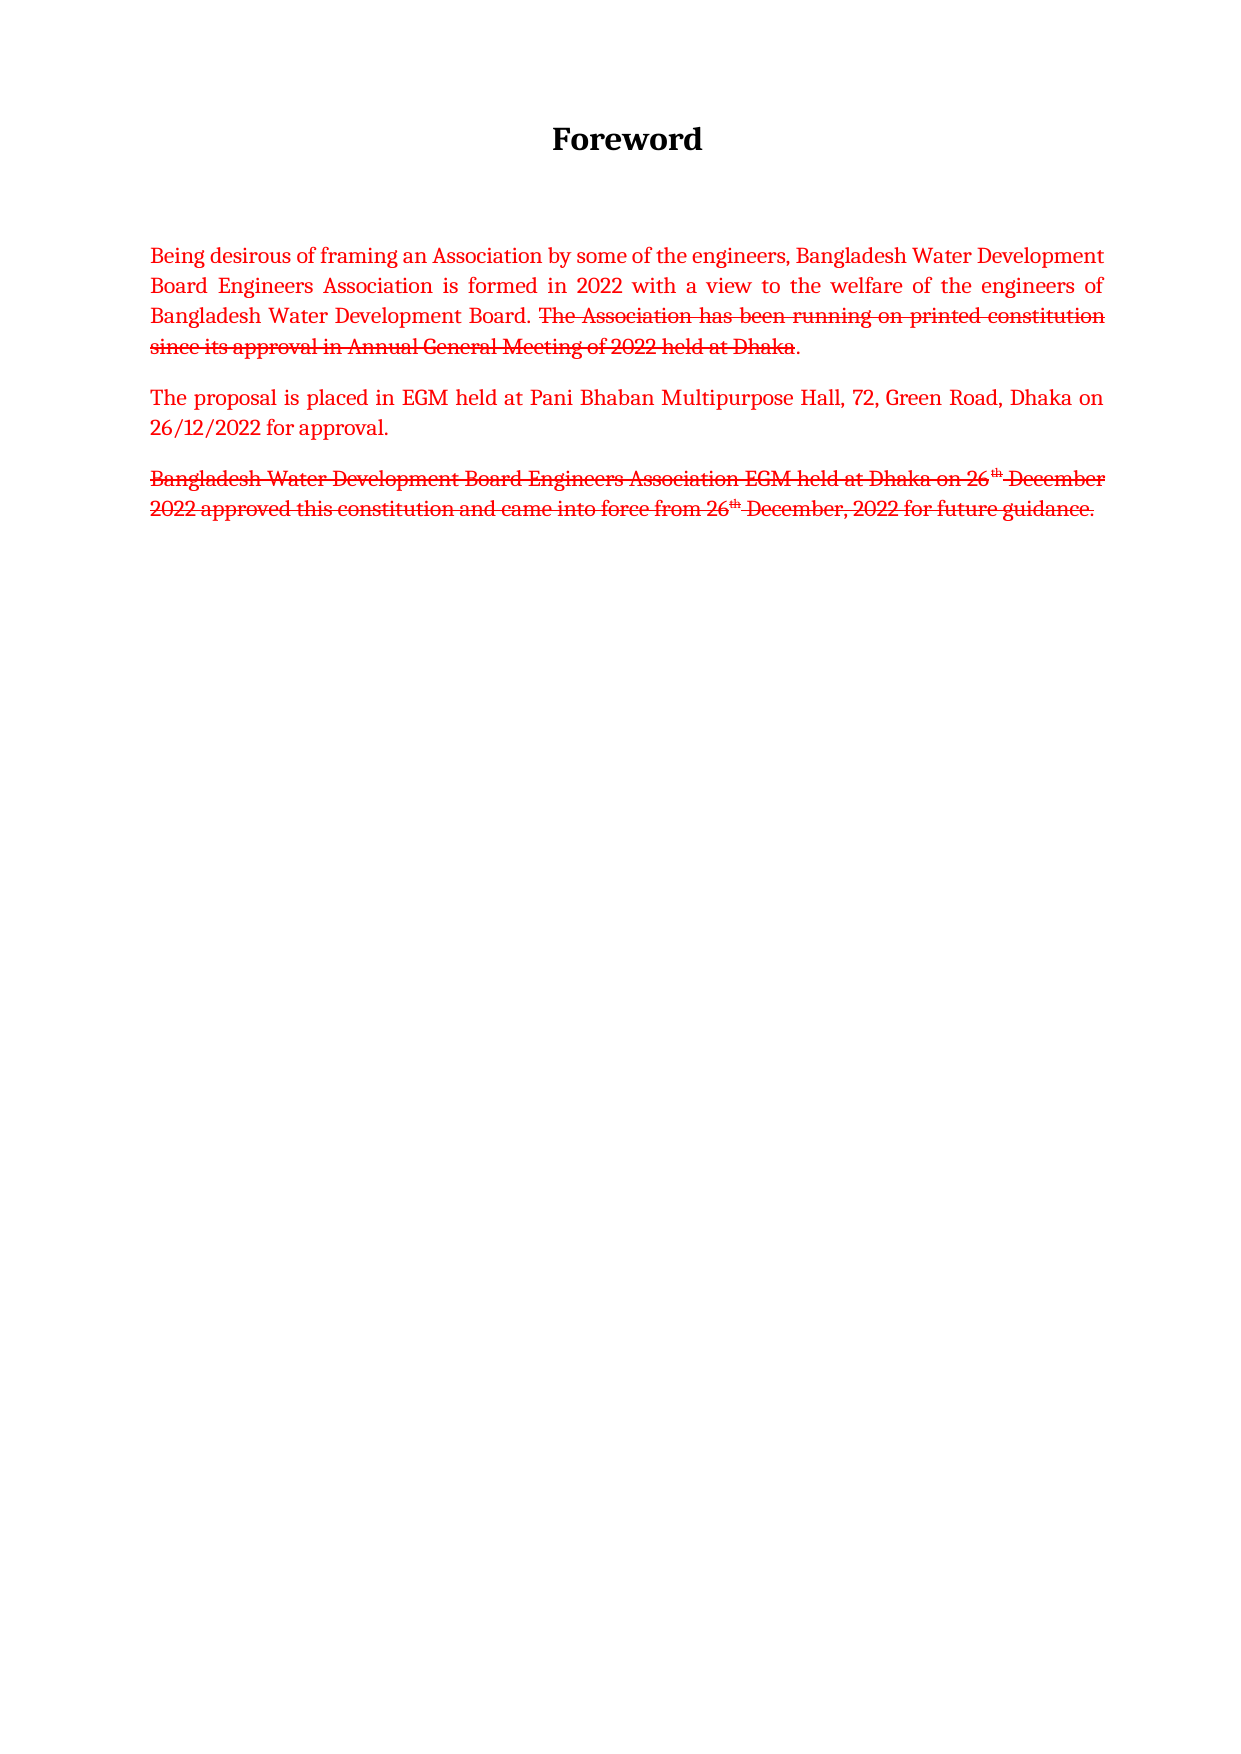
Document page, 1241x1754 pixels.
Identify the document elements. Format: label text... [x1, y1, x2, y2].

text Bangladesh Water Development Board Engineers Association EGM held at Dhaka on 26th December 2022 approved this constitution and came into force from 26th December, 2022 for future guidance. [150, 466, 1105, 522]
text Being desirous of framing an Association by some of the engineers, Bangladesh Water Development Board Engineers Association is formed in 2022 with a view to the welfare of the engineers of Bangladesh Water Development Board. The Association has been running on printed constitution since its approval in Annual General Meeting of 2022 held at Dhaka. [150, 243, 1105, 360]
text The proposal is placed in EGM held at Pani Bhaban Multipurpose Hall, 72, Green Road, Dhaka on 26/12/2022 for approval. [150, 384, 1105, 441]
text Foreword [150, 120, 1105, 158]
